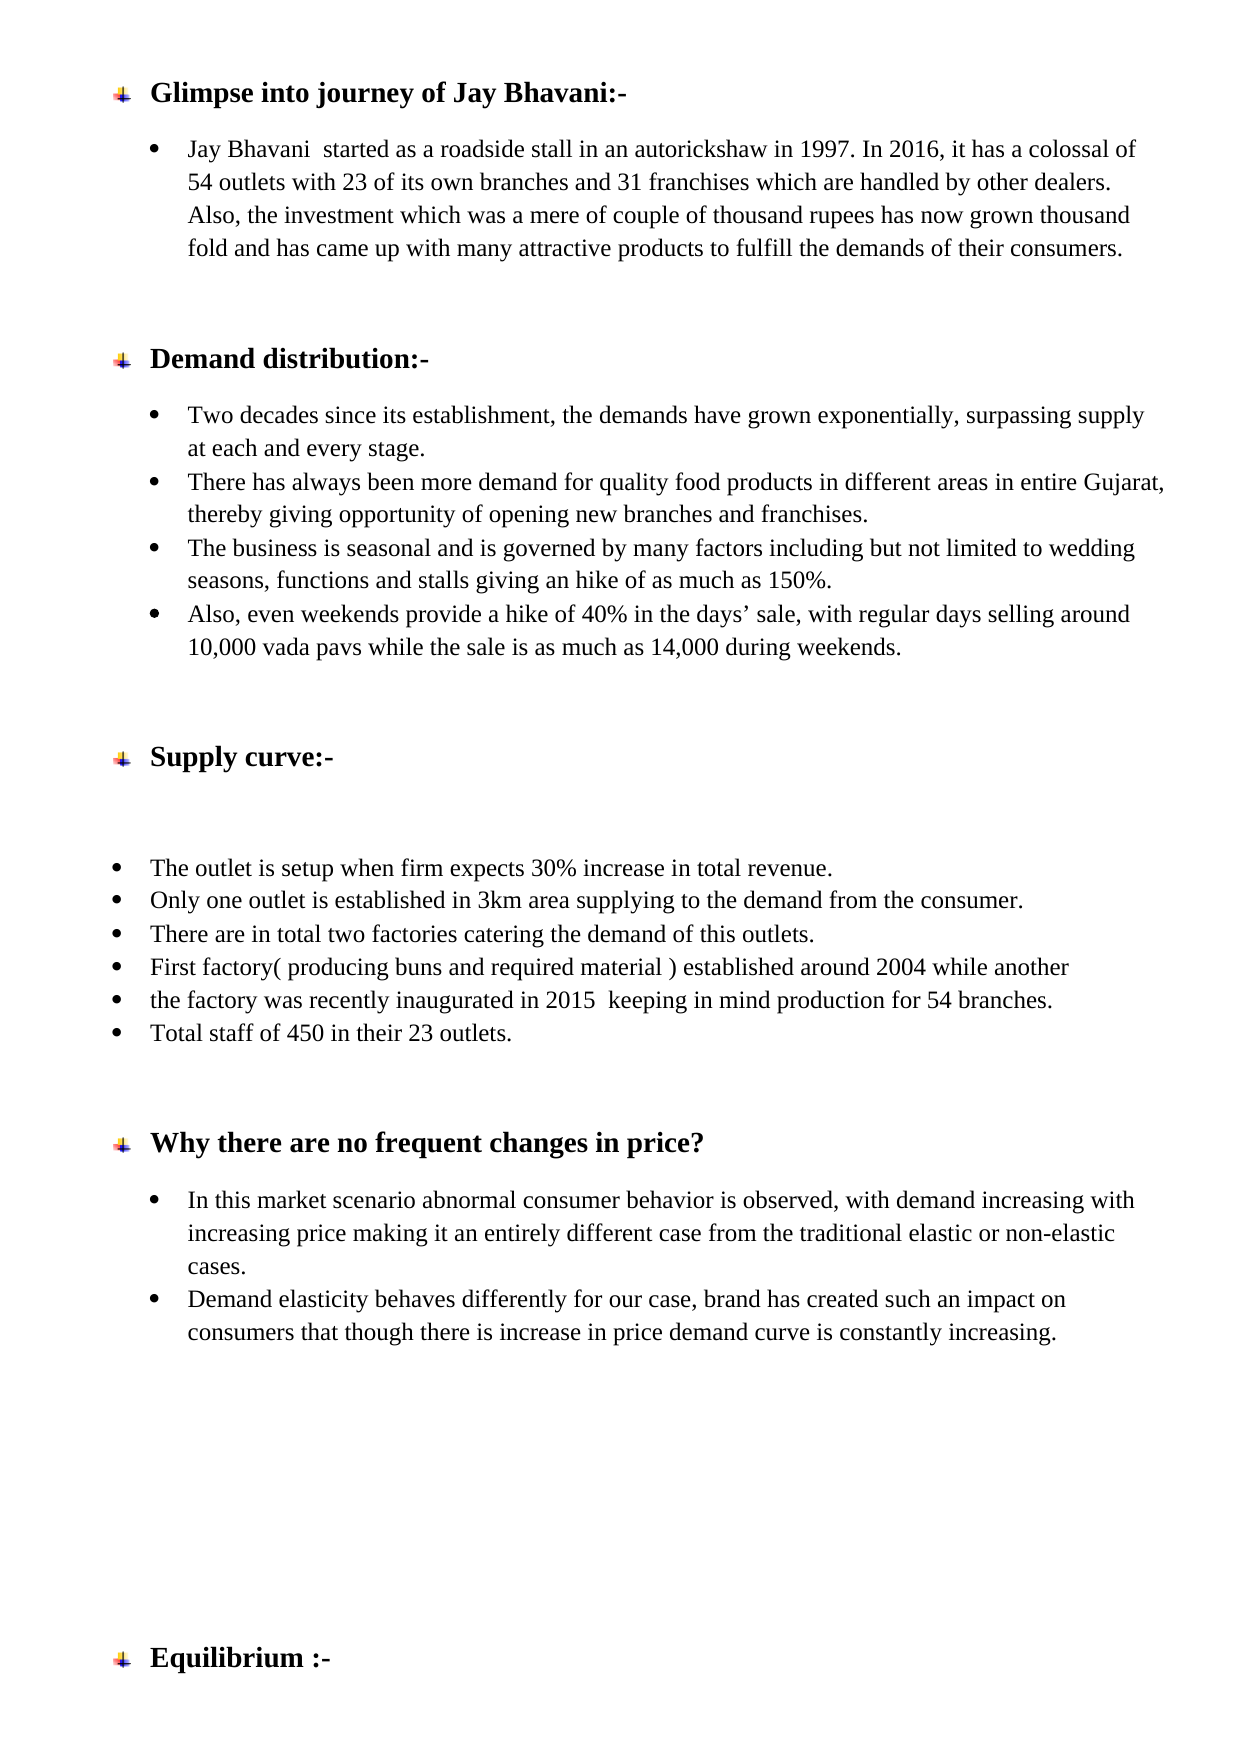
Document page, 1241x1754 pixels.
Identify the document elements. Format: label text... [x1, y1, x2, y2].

picture [113, 750, 131, 767]
list First factory( producing buns and required material ) established around 2004 while another [112, 952, 1165, 980]
list Also, even weekends provide a hike of 40% in the days’ sale, with regular days selling around 10,000 vada pavs while the sale is as much as 14,000 during weekends. [150, 599, 1165, 660]
picture [113, 351, 131, 369]
list Only one outlet is established in 3km area supplying to the demand from the consumer. [112, 886, 1165, 914]
list Demand distribution:- [112, 341, 1165, 375]
list There has always been more demand for quality food products in different areas in entire Gujarat, thereby giving opportunity of opening new branches and franchises. [150, 467, 1165, 528]
list The business is seasonal and is governed by many factors including but not limited to wedding seasons, functions and stalls giving an hike of as much as 150%. [150, 533, 1165, 594]
list Demand elasticity behaves differently for our case, brand has created such an impact on consumers that though there is increase in price demand curve is constantly increasing. [150, 1284, 1165, 1346]
list In this market scenario abnormal consumer behavior is observed, with demand increasing with increasing price making it an entirely different case from the traditional elastic or non-elastic cases. [150, 1185, 1165, 1279]
list Equilibrium :- [112, 1640, 1165, 1673]
picture [113, 1136, 131, 1153]
list Two decades since its establishment, the demands have grown exponentially, surpassing supply at each and every stage. [150, 401, 1165, 462]
list the factory was recently inaugurated in 2015 keeping in mind production for 54 branches. [112, 985, 1165, 1013]
list Total staff of 450 in their 23 outlets. [112, 1018, 1165, 1046]
list The outlet is setup when firm expects 30% increase in total revenue. [112, 853, 1165, 881]
picture [113, 85, 131, 103]
list Glimpse into journey of Jay Bhavani:- [112, 75, 1165, 108]
list Why there are no frequent changes in price? [112, 1125, 1165, 1159]
list Supply curve:- [112, 739, 1165, 773]
list There are in total two factories catering the demand of this outlets. [112, 919, 1165, 947]
picture [113, 1650, 131, 1668]
list Jay Bhavani started as a roadside stall in an autorickshaw in 1997. In 2016, it has a colossal of 54 outlets with 23 of its own branches and 31 franchises which are handled by other dealers. Also, the investment which was a mere of couple of thousand rupees has now grown thousand fold and has came up with many attractive products to fulfill the demands of their consumers. [150, 134, 1165, 262]
